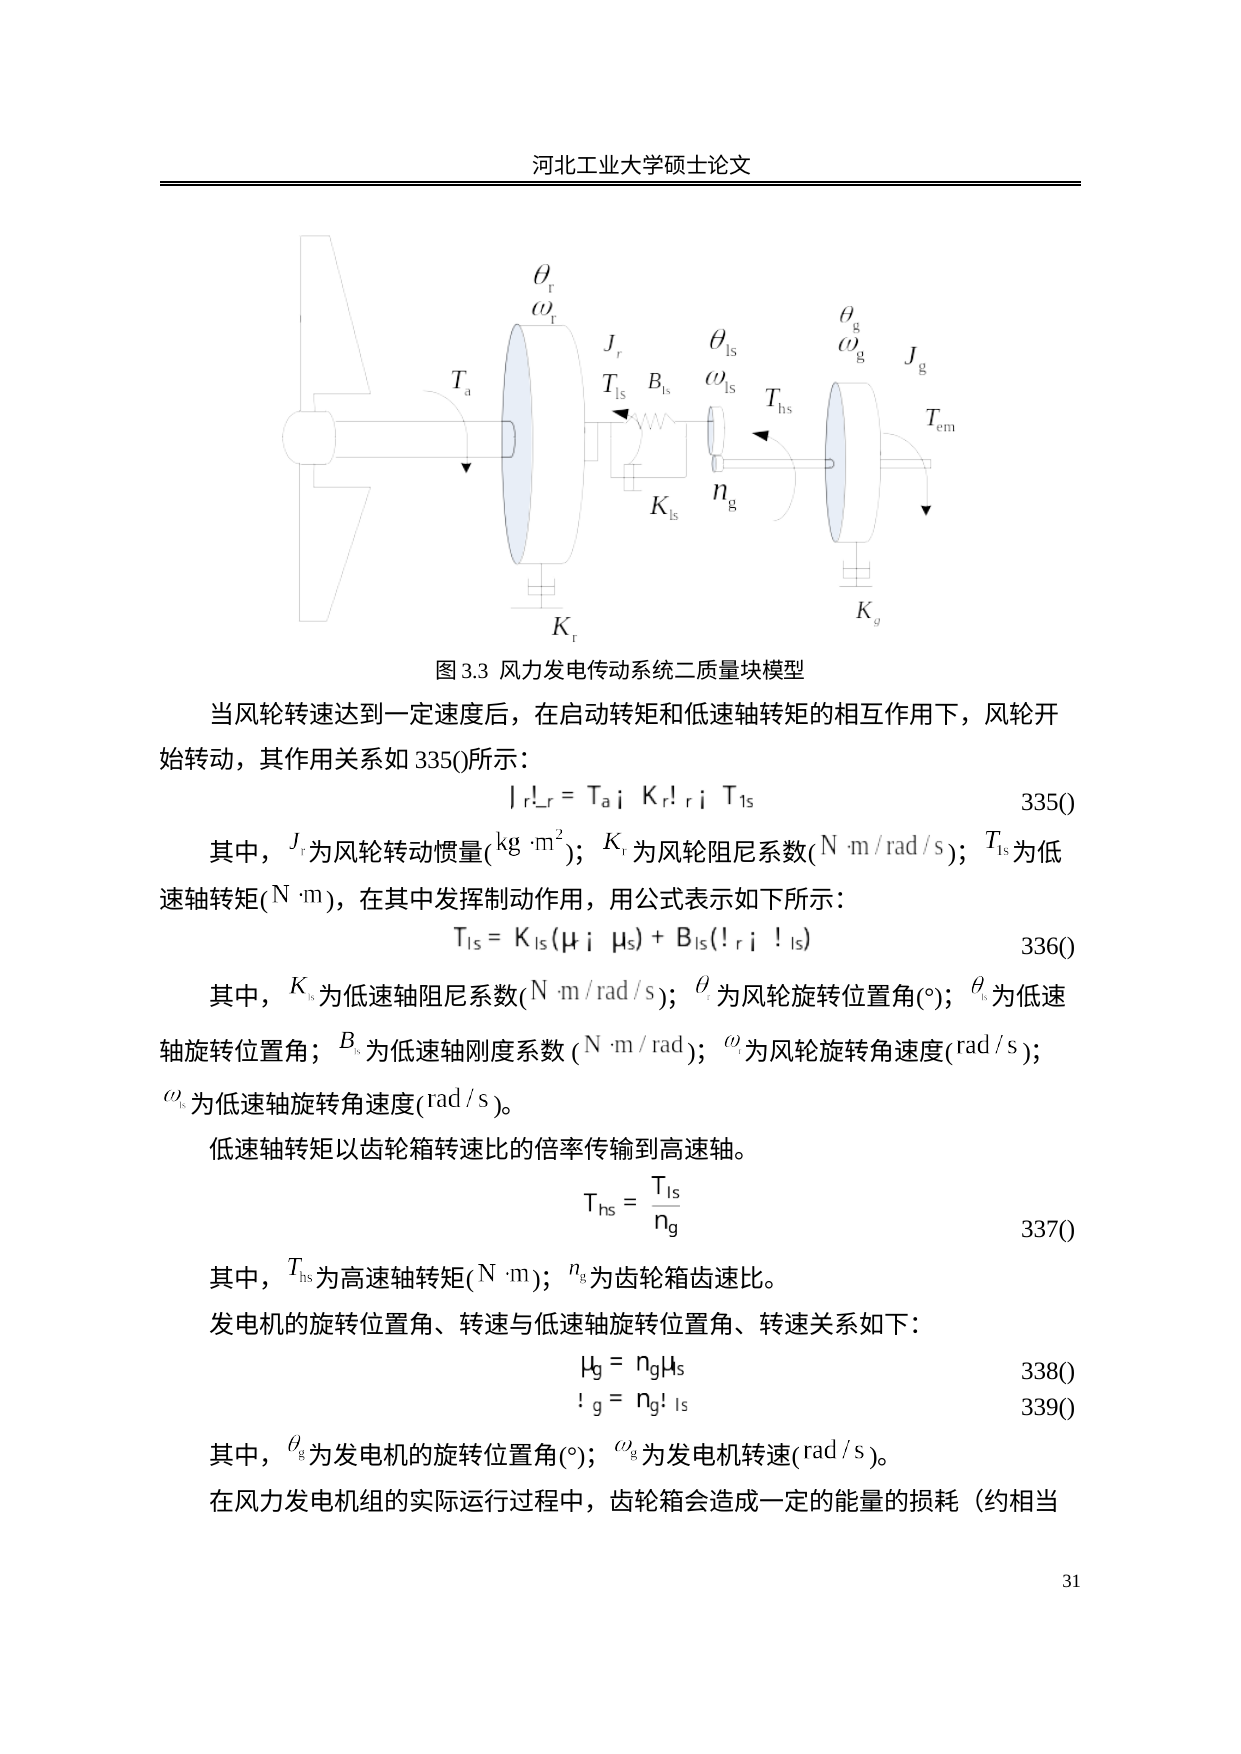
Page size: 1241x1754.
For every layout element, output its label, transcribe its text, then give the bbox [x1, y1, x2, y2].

text 发电机的旋转位置角、转速与低速轴旋转位置角、转速关系如下： [159, 1304, 1081, 1341]
text 其中，为低速轴阻尼系数()；为风轮旋转位置角(°)；为低速轴旋转位置角；为低速轴刚度系数 ()；为风轮旋转角速度()；为低速轴旋转角速度()。 [159, 967, 1081, 1120]
text 图3.3 风力发电传动系统二质量块模型 [159, 652, 1081, 686]
text 低速轴转矩以齿轮箱转速比的倍率传输到高速轴。 [159, 1129, 1081, 1166]
text 其中，为发电机的旋转位置角(°)；为发电机转速()。 [159, 1428, 1081, 1472]
text 其中，为风轮转动惯量()；为风轮阻尼系数()；为低速轴转矩()，在其中发挥制动作用，用公式表示如下所示： [159, 823, 1081, 916]
text 当风轮转速达到一定速度后，在启动转矩和低速轴转矩的相互作用下，风轮开始转动，其作用关系如(3.5)所示： [159, 694, 1081, 776]
text 其中，为高速轴转矩()；为齿轮箱齿速比。 [159, 1250, 1081, 1295]
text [159, 1481, 1081, 1517]
